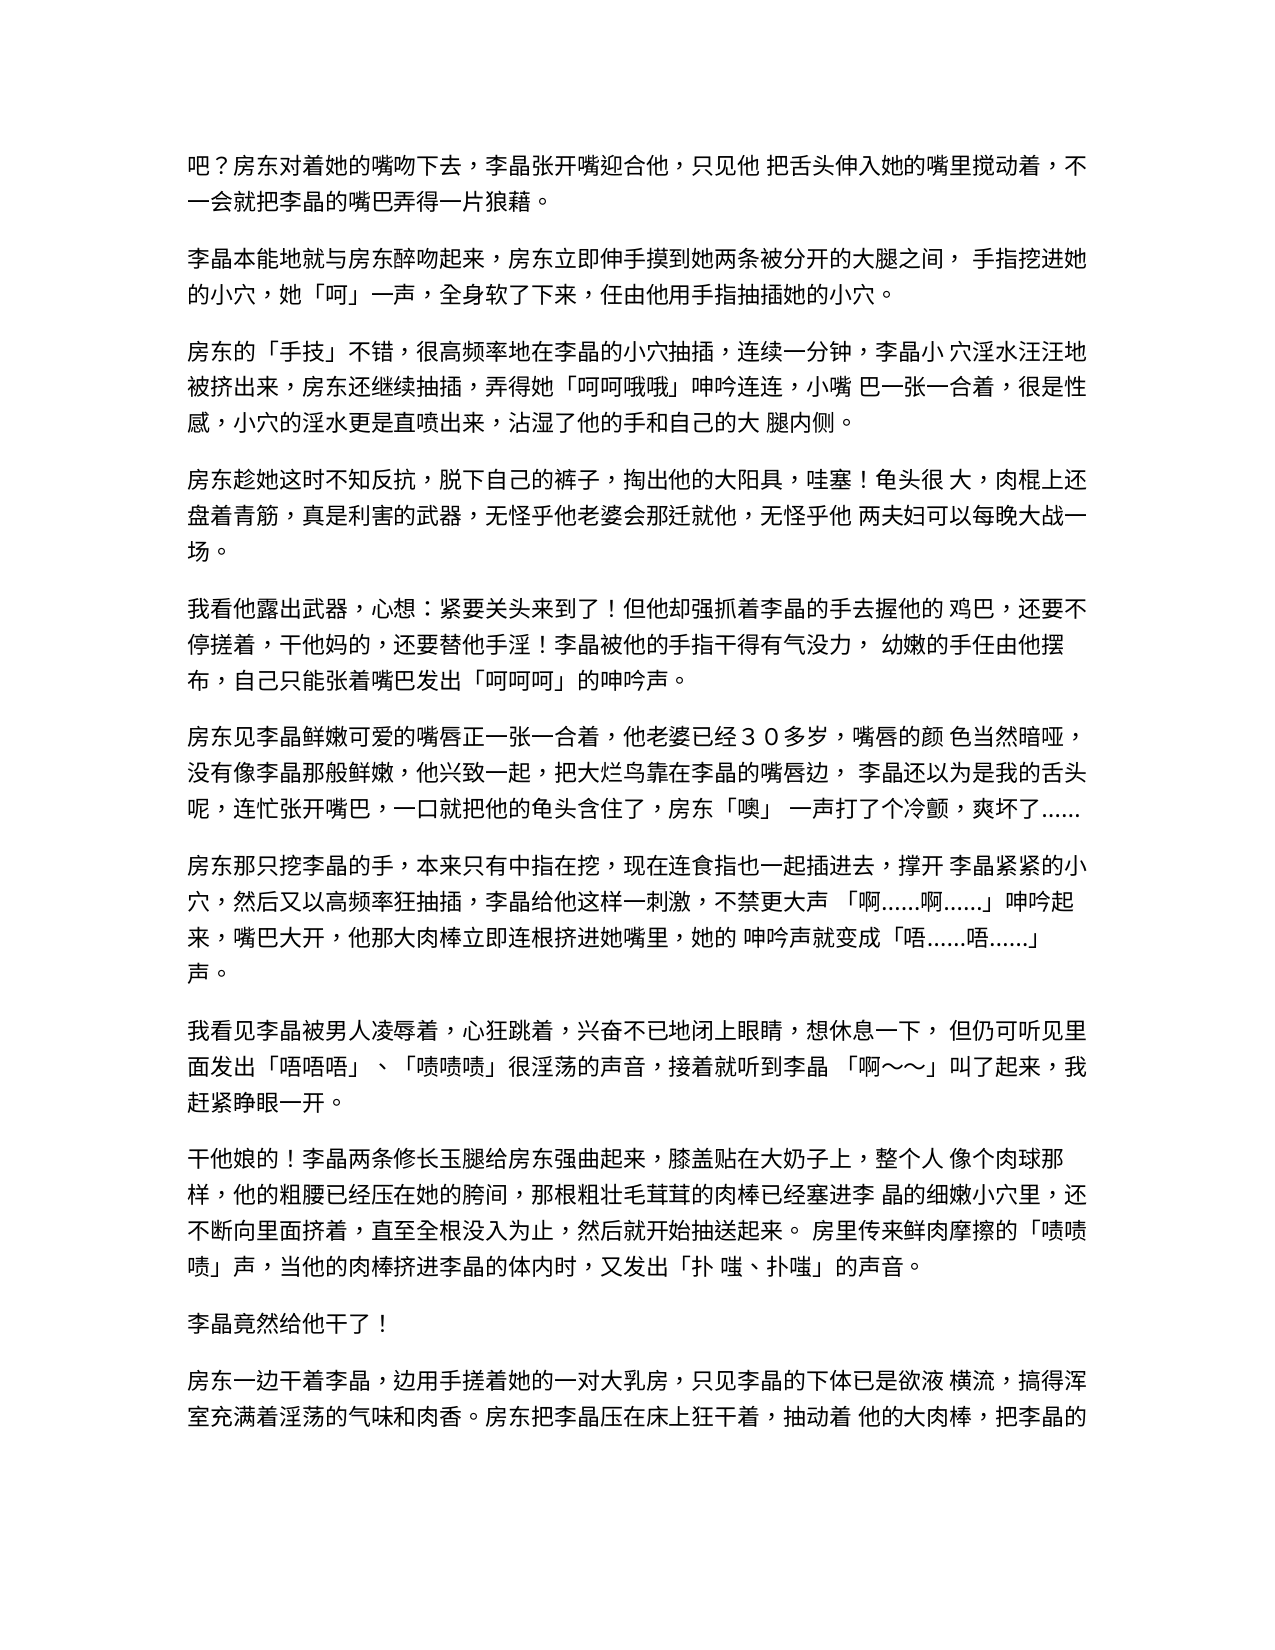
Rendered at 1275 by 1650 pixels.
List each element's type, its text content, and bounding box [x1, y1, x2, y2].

text 李晶本能地就与房东醉吻起来，房东立即伸手摸到她两条被分开的大腿之间， 手指挖进她的小穴，她「呵」一声，全身软了下来，任由他用手指抽插她的小穴。 [187, 243, 1087, 310]
text 我看他露出武器，心想：紧要关头来到了！但他却强抓着李晶的手去握他的 鸡巴，还要不停搓着，干他妈的，还要替他手淫！李晶被他的手指干得有气没力， 幼嫩的手任由他摆布，自己只能张着嘴巴发出「呵呵呵」的呻吟声。 [187, 593, 1087, 696]
text 干他娘的！李晶两条修长玉腿给房东强曲起来，膝盖贴在大奶子上，整个人 像个肉球那样，他的粗腰已经压在她的胯间，那根粗壮毛茸茸的肉棒已经塞进李 晶的细嫩小穴里，还不断向里面挤着，直至全根没入为止，然后就开始抽送起来。 房里传来鲜肉摩擦的「啧啧啧」声，当他的肉棒挤进李晶的体内时，又发出「扑 嗤、扑嗤」的声音。 [187, 1143, 1087, 1282]
text 房东那只挖李晶的手，本来只有中指在挖，现在连食指也一起插进去，撑开 李晶紧紧的小穴，然后又以高频率狂抽插，李晶给他这样一刺激，不禁更大声 「啊……啊……」呻吟起来，嘴巴大开，他那大肉棒立即连根挤进她嘴里，她的 呻吟声就变成「唔……唔……」声。 [187, 850, 1087, 989]
text 房东见李晶鲜嫩可爱的嘴唇正一张一合着，他老婆已经３０多岁，嘴唇的颜 色当然暗哑，没有像李晶那般鲜嫩，他兴致一起，把大烂鸟靠在李晶的嘴唇边， 李晶还以为是我的舌头呢，连忙张开嘴巴，一口就把他的龟头含住了，房东「噢」 一声打了个冷颤，爽坏了…… [187, 721, 1087, 824]
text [187, 150, 1087, 217]
text 房东趁她这时不知反抗，脱下自己的裤子，掏出他的大阳具，哇塞！龟头很 大，肉棍上还盘着青筋，真是利害的武器，无怪乎他老婆会那迁就他，无怪乎他 两夫妇可以每晚大战一场。 [187, 464, 1087, 567]
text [187, 1364, 1087, 1432]
text 我看见李晶被男人凌辱着，心狂跳着，兴奋不已地闭上眼睛，想休息一下， 但仍可听见里面发出「唔唔唔」、「啧啧啧」很淫荡的声音，接着就听到李晶 「啊～～」叫了起来，我赶紧睁眼一开。 [187, 1014, 1087, 1118]
text 李晶竟然给他干了！ [187, 1308, 1087, 1339]
text 房东的「手技」不错，很高频率地在李晶的小穴抽插，连续一分钟，李晶小 穴淫水汪汪地被挤出来，房东还继续抽插，弄得她「呵呵哦哦」呻吟连连，小嘴 巴一张一合着，很是性感，小穴的淫水更是直喷出来，沾湿了他的手和自己的大 腿内侧。 [187, 335, 1087, 438]
